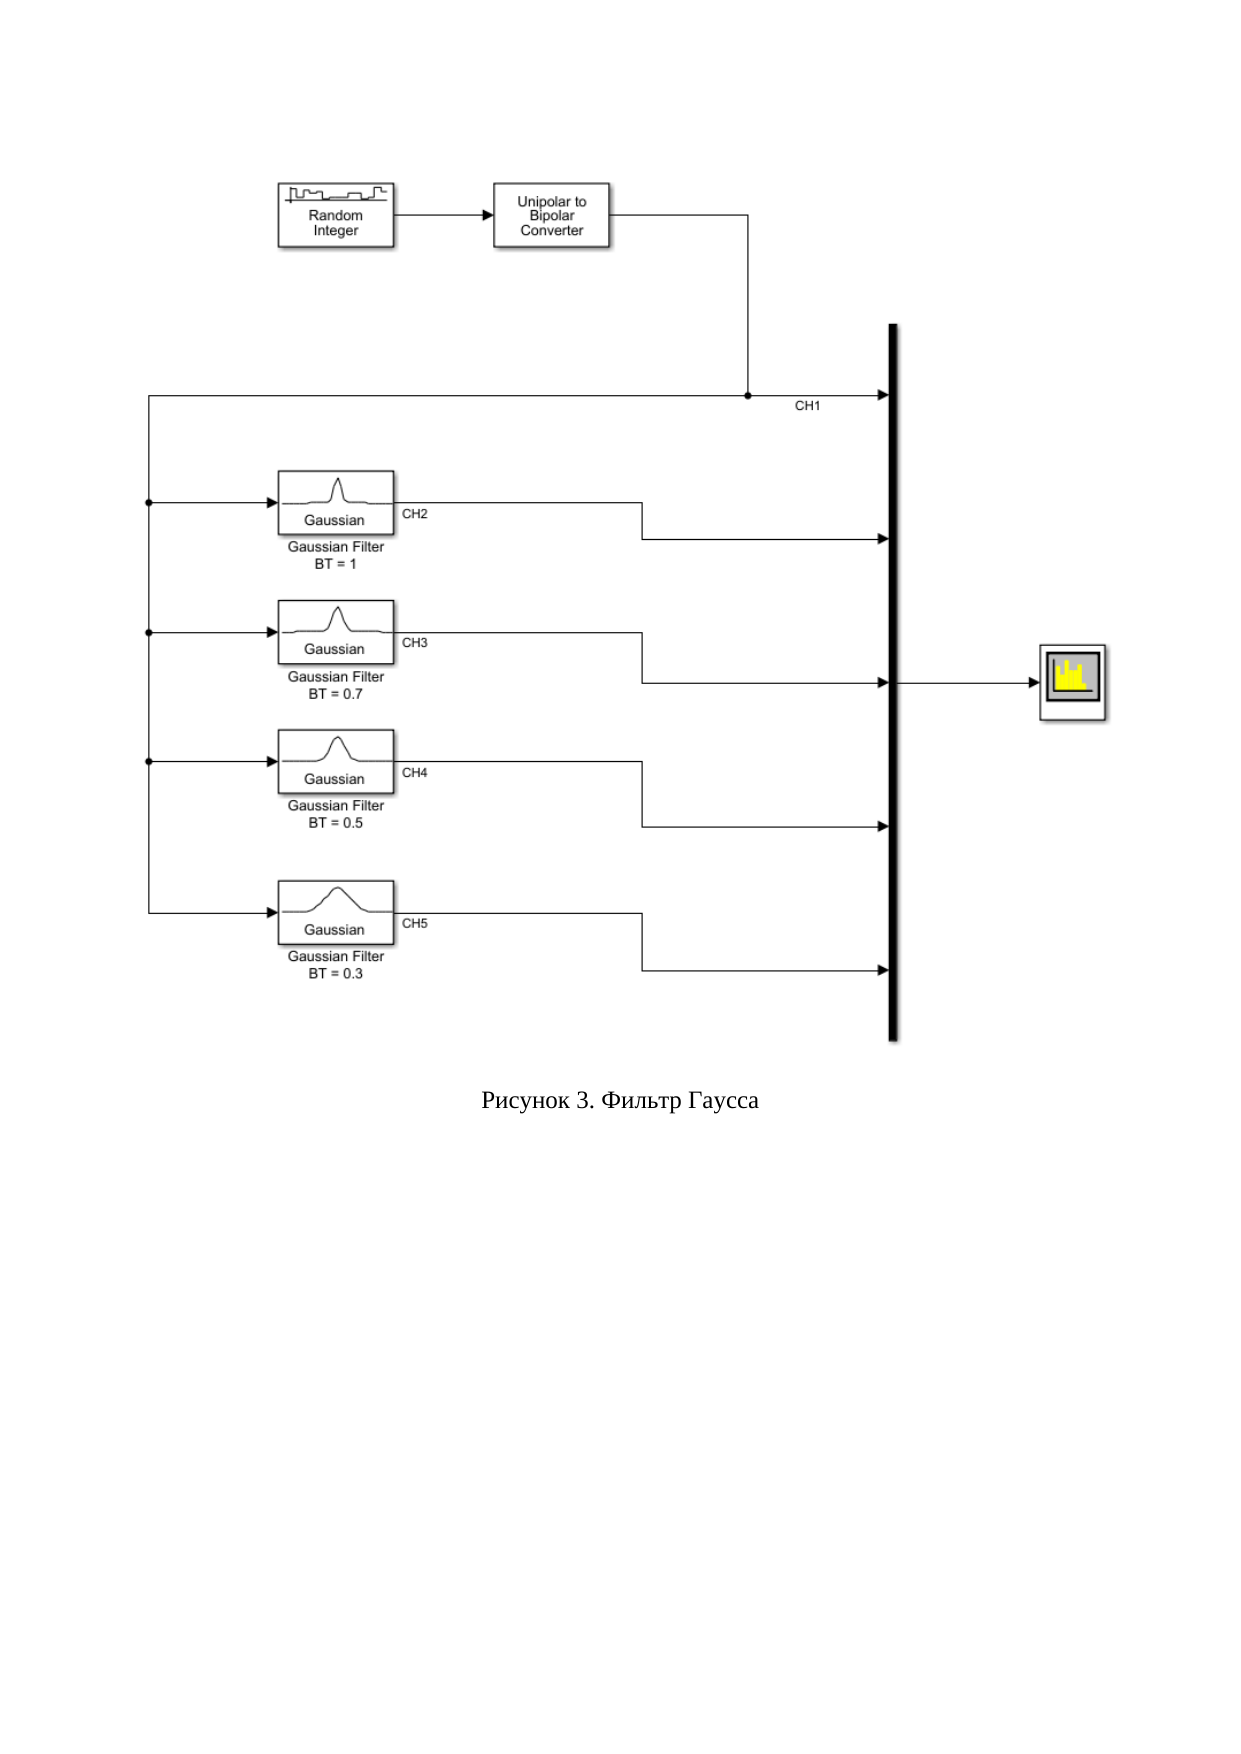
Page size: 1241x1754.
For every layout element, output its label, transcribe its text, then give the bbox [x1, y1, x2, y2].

picture [46, 150, 1174, 1082]
text Рисунок 3. Фильтр Гаусса [150, 1085, 1090, 1114]
